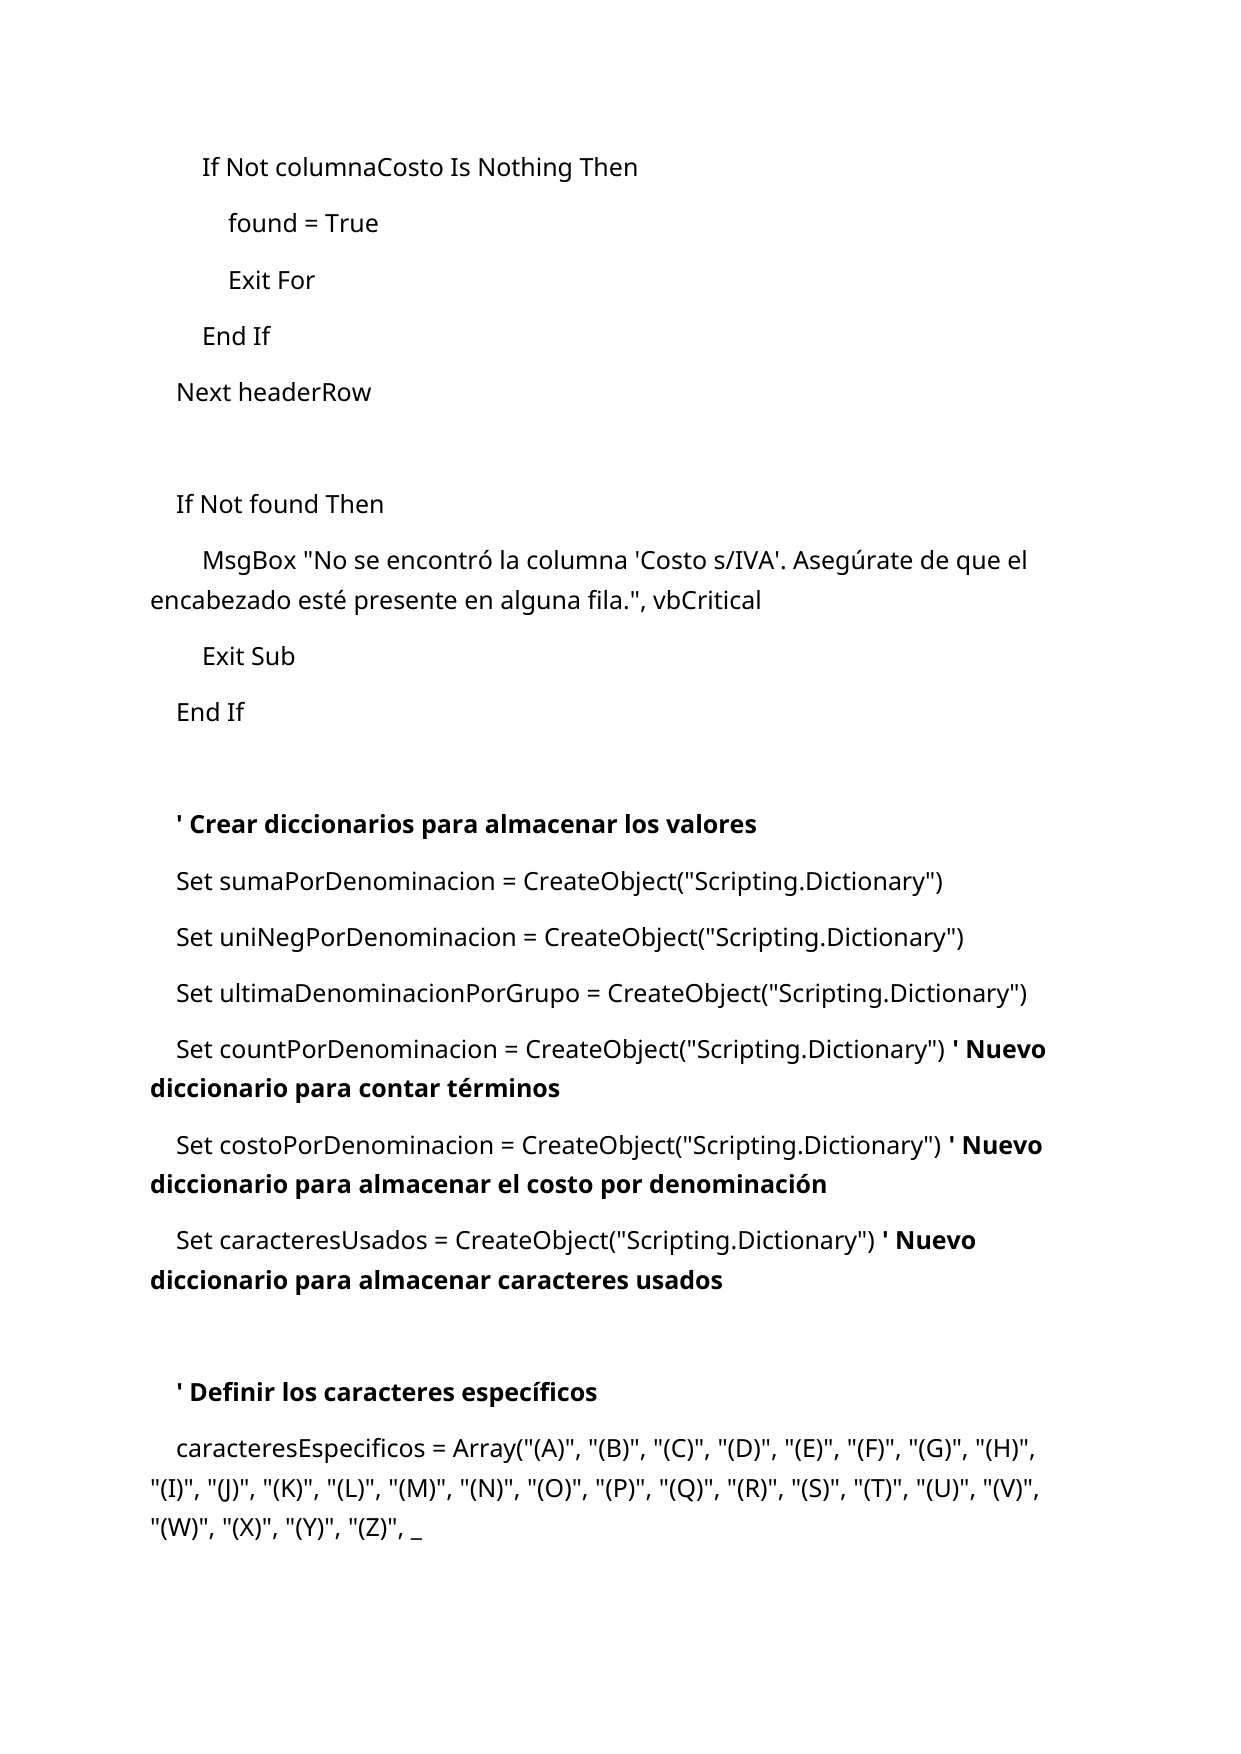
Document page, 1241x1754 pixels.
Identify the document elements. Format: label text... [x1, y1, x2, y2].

text End If [150, 695, 1090, 729]
text Set countPorDenominacion = CreateObject("Scripting.Dictionary") ' Nuevo diccionario para contar términos [150, 1032, 1090, 1105]
text Set ultimaDenominacionPorGrupo = CreateObject("Scripting.Dictionary") [150, 976, 1090, 1009]
text ' Crear diccionarios para almacenar los valores [150, 807, 1090, 841]
text Set sumaPorDenominacion = CreateObject("Scripting.Dictionary") [150, 863, 1090, 897]
text found = True [150, 206, 1090, 240]
text ' Definir los caracteres específicos [150, 1375, 1090, 1409]
text Set uniNegPorDenominacion = CreateObject("Scripting.Dictionary") [150, 919, 1090, 953]
text If Not found Then [150, 487, 1090, 521]
text Next headerRow [150, 374, 1090, 409]
text Exit Sub [150, 639, 1090, 673]
text Set costoPorDenominacion = CreateObject("Scripting.Dictionary") ' Nuevo diccionario para almacenar el costo por denominación [150, 1127, 1090, 1201]
text MsgBox "No se encontró la columna 'Costo s/IVA'. Asegúrate de que el encabezado esté presente en alguna fila.", vbCritical [150, 543, 1090, 617]
text Set caracteresUsados = CreateObject("Scripting.Dictionary") ' Nuevo diccionario para almacenar caracteres usados [150, 1223, 1090, 1296]
text If Not columnaCosto Is Nothing Then [150, 150, 1090, 184]
text Exit For [150, 262, 1090, 296]
text caracteresEspecificos = Array("(A)", "(B)", "(C)", "(D)", "(E)", "(F)", "(G)", "(H)", "(I)", "(J)", "(K)", "(L)", "(M)", "(N)", "(O)", "(P)", "(Q)", "(R)", "(S)", "(T)", "(U)", "(V)", "(W)", "(X)", "(Y)", "(Z)", _ [150, 1431, 1090, 1544]
text End If [150, 318, 1090, 352]
